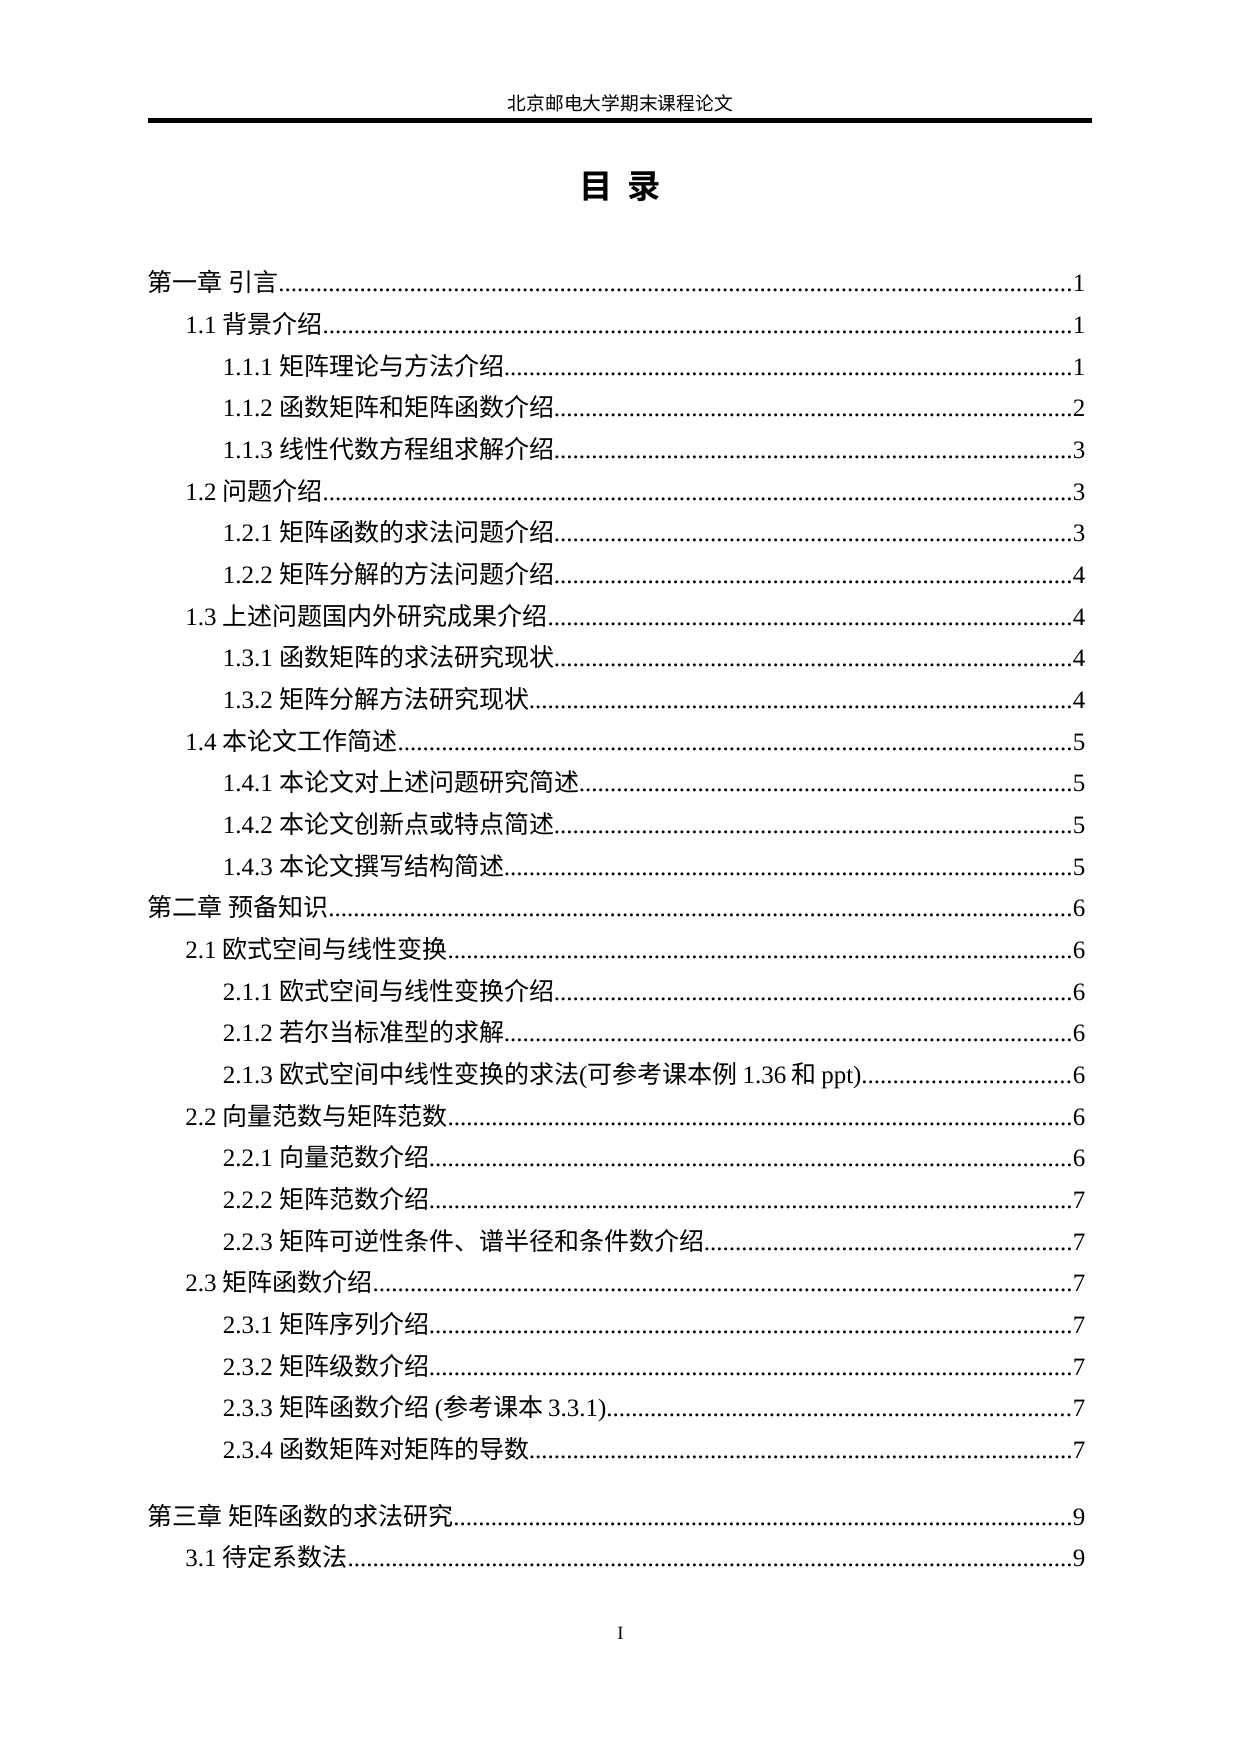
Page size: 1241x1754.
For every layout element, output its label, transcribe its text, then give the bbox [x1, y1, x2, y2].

text 第一章 引言 1 [148, 258, 1092, 300]
text 2.1.3 欧式空间中线性变换的求法(可参考课本例1.36和ppt) 6 [148, 1050, 1092, 1092]
text 1.4.2 本论文创新点或特点简述 4 [148, 800, 1092, 842]
text 2.3.3 矩阵函数介绍 (参考课本3.3.1) 7 [148, 1383, 1092, 1425]
text 2.3.4 函数矩阵对矩阵的导数 7 [148, 1425, 1092, 1467]
text 1.2.1 矩阵函数的求法问题介绍 3 [148, 508, 1092, 550]
text 第二章 预备知识 6 [148, 883, 1092, 925]
text 2.2.3 矩阵可逆性条件、谱半径和条件数介绍 7 [148, 1217, 1092, 1258]
text 1.3.2 矩阵分解方法研究现状 4 [148, 675, 1092, 717]
text 2.2.1 向量范数介绍 6 [148, 1133, 1092, 1175]
text 3.1 待定系数法 8 [148, 1533, 1092, 1575]
text 1.3.1 函数矩阵的求法研究现状 4 [148, 633, 1092, 675]
text 1.4.1 本论文对上述问题研究简述 4 [148, 758, 1092, 800]
text 1.1 背景介绍 1 [148, 300, 1092, 342]
text 1.4 本论文工作简述 4 [148, 717, 1092, 758]
text 第三章 矩阵函数的求法研究 8 [148, 1492, 1092, 1533]
text 2.1.1 欧式空间与线性变换介绍 6 [148, 967, 1092, 1008]
text 1.4.3 本论文撰写结构简述 5 [148, 842, 1092, 883]
text 1.1.2 函数矩阵和矩阵函数介绍 2 [148, 383, 1092, 425]
text 2.1.2 若尔当标准型的求解 6 [148, 1008, 1092, 1050]
text 1.2 问题介绍 3 [148, 467, 1092, 508]
text 2.2.2 矩阵范数介绍 6 [148, 1175, 1092, 1217]
subtitle 目 录 [169, 160, 1071, 208]
text 2.3.2 矩阵级数介绍 7 [148, 1342, 1092, 1383]
text 2.1 欧式空间与线性变换 6 [148, 925, 1092, 967]
text 2.3.1 矩阵序列介绍 7 [148, 1300, 1092, 1342]
text 1.1.3 线性代数方程组求解介绍 3 [148, 425, 1092, 467]
text 2.3 矩阵函数介绍 7 [148, 1258, 1092, 1300]
text 1.2.2 矩阵分解的方法问题介绍 3 [148, 550, 1092, 592]
text 1.3 上述问题国内外研究成果介绍 4 [148, 592, 1092, 633]
text 1.1.1 矩阵理论与方法介绍 1 [148, 342, 1092, 383]
text 2.2 向量范数与矩阵范数 6 [148, 1092, 1092, 1133]
